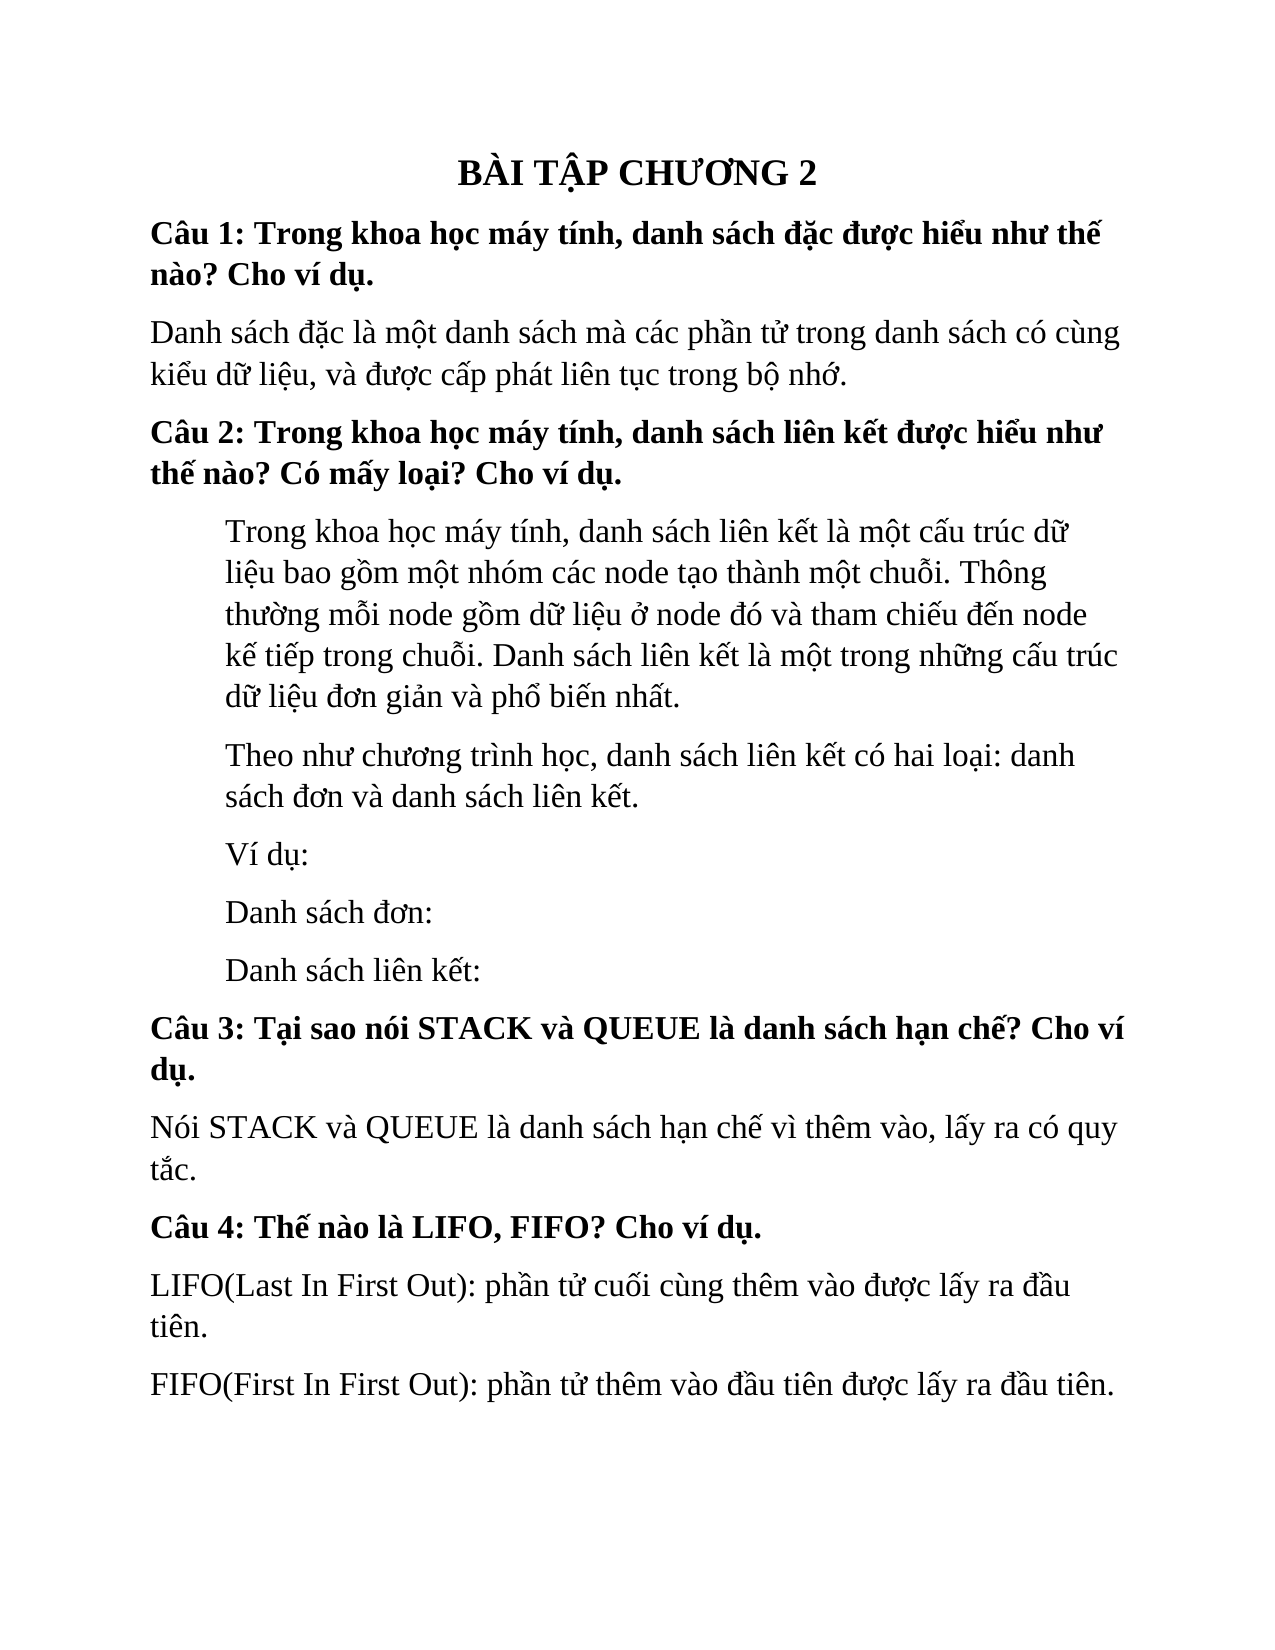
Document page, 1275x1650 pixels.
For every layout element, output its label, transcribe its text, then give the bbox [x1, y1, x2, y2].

text Câu 4: Thế nào là LIFO, FIFO? Cho ví dụ. [150, 1207, 1125, 1245]
text Theo như chương trình học, danh sách liên kết có hai loại: danh sách đơn và danh sách liên kết. [225, 735, 1125, 814]
text Nói STACK và QUEUE là danh sách hạn chế vì thêm vào, lấy ra có quy tắc. [150, 1108, 1125, 1187]
text Câu 1: Trong khoa học máy tính, danh sách đặc được hiểu như thế nào? Cho ví dụ. [150, 213, 1125, 293]
text LIFO(Last In First Out): phần tử cuối cùng thêm vào được lấy ra đầu tiên. [150, 1265, 1125, 1345]
text Danh sách đặc là một danh sách mà các phần tử trong danh sách có cùng kiểu dữ liệu, và được cấp phát liên tục trong bộ nhớ. [150, 313, 1125, 392]
text Câu 3: Tại sao nói STACK và QUEUE là danh sách hạn chế? Cho ví dụ. [150, 1008, 1125, 1088]
text Câu 2: Trong khoa học máy tính, danh sách liên kết được hiểu như thế nào? Có mấy loại? Cho ví dụ. [150, 412, 1125, 492]
text Trong khoa học máy tính, danh sách liên kết là một cấu trúc dữ liệu bao gồm một nhóm các node tạo thành một chuỗi. Thông thường mỗi node gồm dữ liệu ở node đó và tham chiếu đến node kế tiếp trong chuỗi. Danh sách liên kết là một trong những cấu trúc dữ liệu đơn giản và phổ biến nhất. [225, 511, 1125, 715]
text Ví dụ: [225, 834, 1125, 872]
text FIFO(First In First Out): phần tử thêm vào đầu tiên được lấy ra đầu tiên. [150, 1364, 1125, 1403]
text BÀI TẬP CHƯƠNG 2 [150, 150, 1125, 193]
text Danh sách liên kết: [150, 950, 1125, 988]
text Danh sách đơn: [225, 892, 1125, 931]
